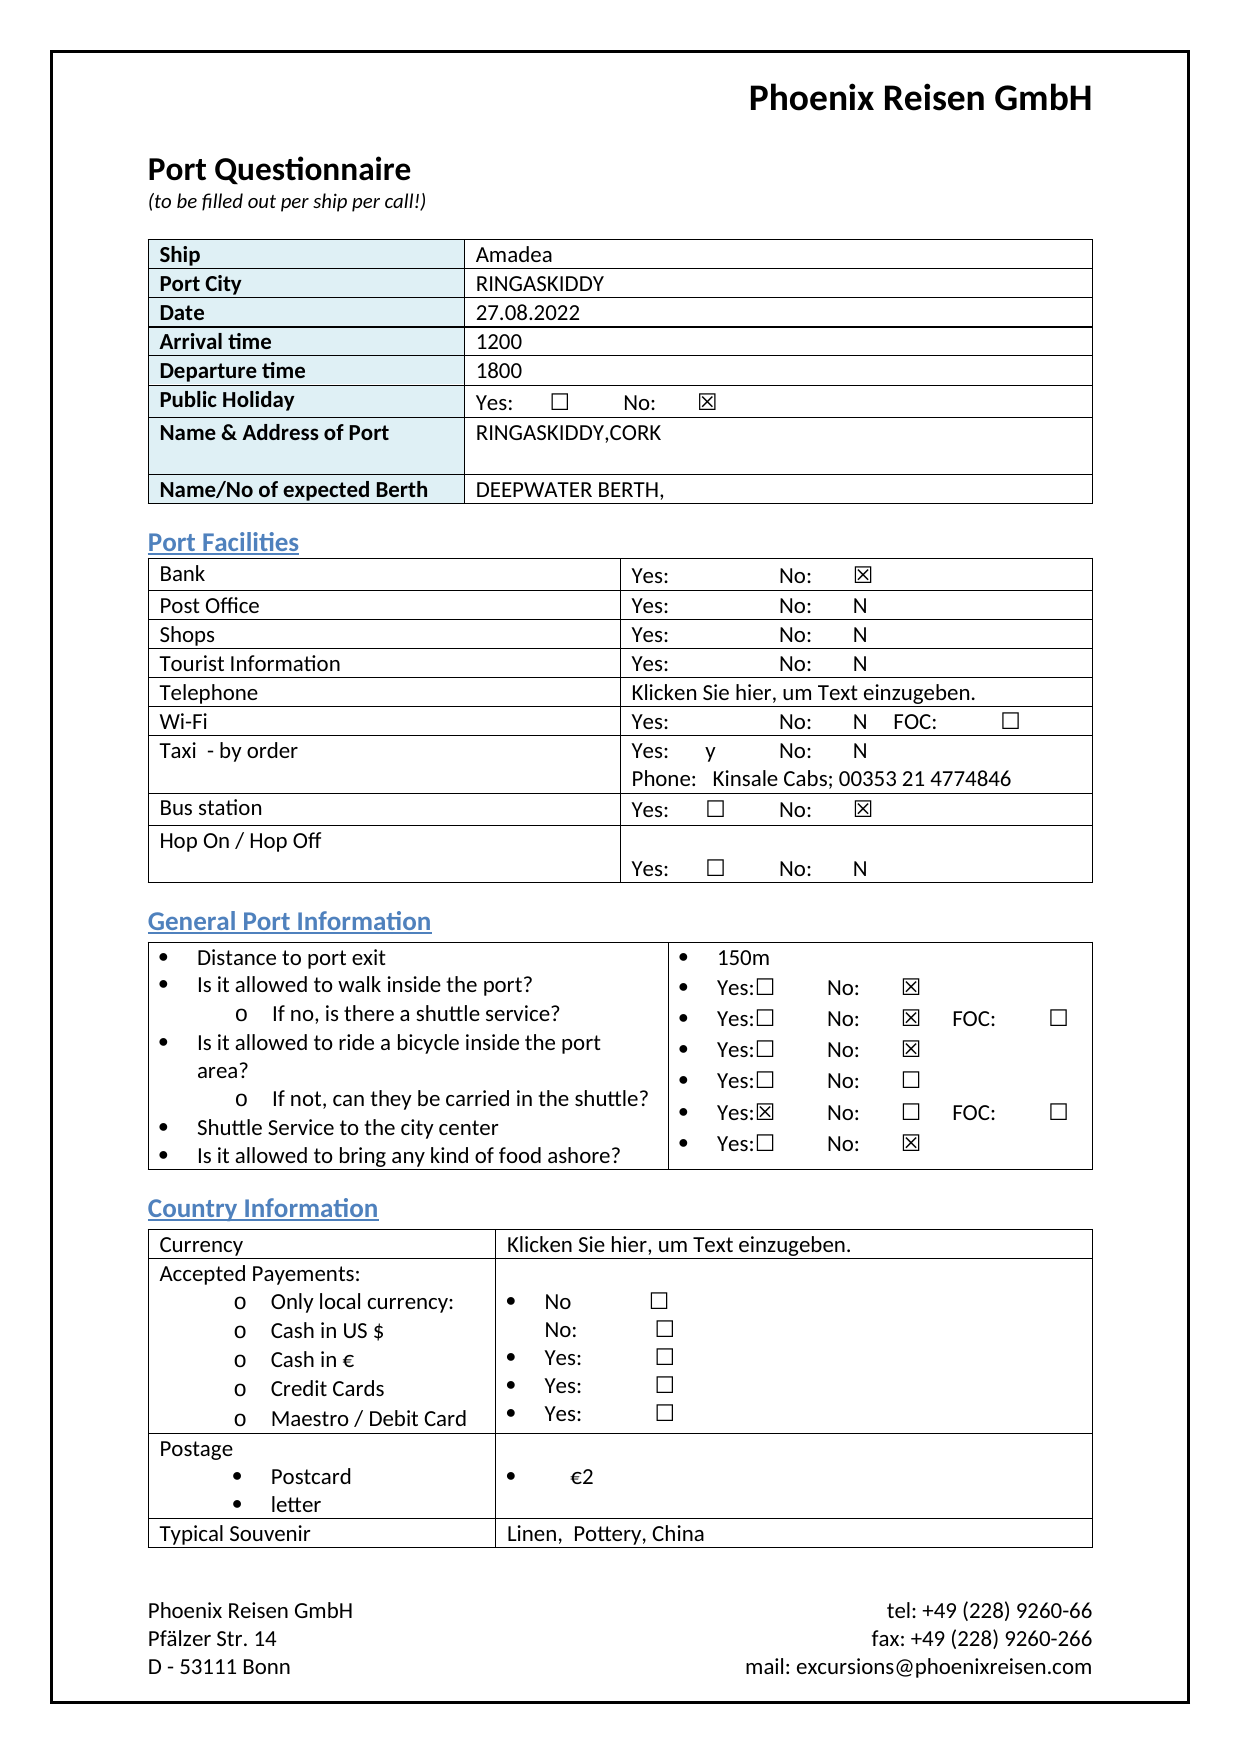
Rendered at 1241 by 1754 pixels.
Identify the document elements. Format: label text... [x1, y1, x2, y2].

table_header Yes: No: [621, 559, 1092, 590]
table_cell Name/No of expected Berth [149, 475, 464, 503]
table_header Distance to port exit Is it allowed to walk inside the port? If no, is there a shuttle service? Is it allowed to ride a bicycle inside the port area? If not, can they be carried in the shuttle? Shuttle Service to the city center Is it allowed to bring any kind of food ashore? [149, 943, 668, 1169]
table_cell Postage Postcard letter [149, 1434, 495, 1518]
table_cell Telephone [149, 678, 620, 706]
table_cell Post Office [149, 591, 620, 619]
table_cell €2 [496, 1434, 1092, 1518]
table_cell Name & Address of Port [149, 418, 464, 474]
table_cell [621, 678, 1092, 706]
table_cell Tourist Information [149, 649, 620, 677]
table_cell Linen, Pottery, China [496, 1519, 1092, 1547]
table_cell [621, 620, 1092, 648]
table_cell Wi-Fi [149, 707, 620, 735]
table_cell 1800 [465, 356, 1092, 384]
subtitle Country Information [148, 1191, 1093, 1224]
table_cell [621, 826, 1092, 882]
table_header Ship [149, 240, 464, 268]
table_cell Accepted Payements: Only local currency: Cash in US $ Cash in € Credit Cards Maestro / Debit Card [149, 1259, 495, 1433]
table_cell [621, 707, 1092, 735]
table_cell Departure time [149, 356, 464, 384]
table_cell [621, 649, 1092, 677]
table_cell Public Holiday [149, 386, 464, 417]
table_cell Bus station [149, 794, 620, 825]
table_cell Yes: No: [621, 794, 1092, 825]
table_cell Taxi - by order [149, 736, 620, 792]
table_cell Phone: [621, 736, 1092, 792]
table_cell Date [149, 298, 464, 326]
table_header Currency [149, 1230, 495, 1258]
table_header Bank [149, 559, 620, 590]
table_cell 27.08.2022 [465, 298, 1092, 326]
table_header [496, 1230, 1092, 1258]
subtitle Port Facilities [148, 525, 1093, 558]
table_cell Shops [149, 620, 620, 648]
table_cell Port City [149, 269, 464, 297]
table_cell Hop On / Hop Off [149, 826, 620, 882]
title (to be filled out per ship per call!) [148, 188, 1093, 214]
table_cell [621, 591, 1092, 619]
table_header Yes: No: Yes: No: FOC: Yes: No: Yes: No: Yes: No: FOC: Yes: No: [669, 943, 1092, 1169]
subtitle General Port Information [148, 904, 1093, 937]
table_cell Arrival time [149, 328, 464, 355]
title Port Questionnaire [148, 148, 1093, 188]
table_cell [496, 1259, 1092, 1433]
table_cell Typical Souvenir [149, 1519, 495, 1547]
